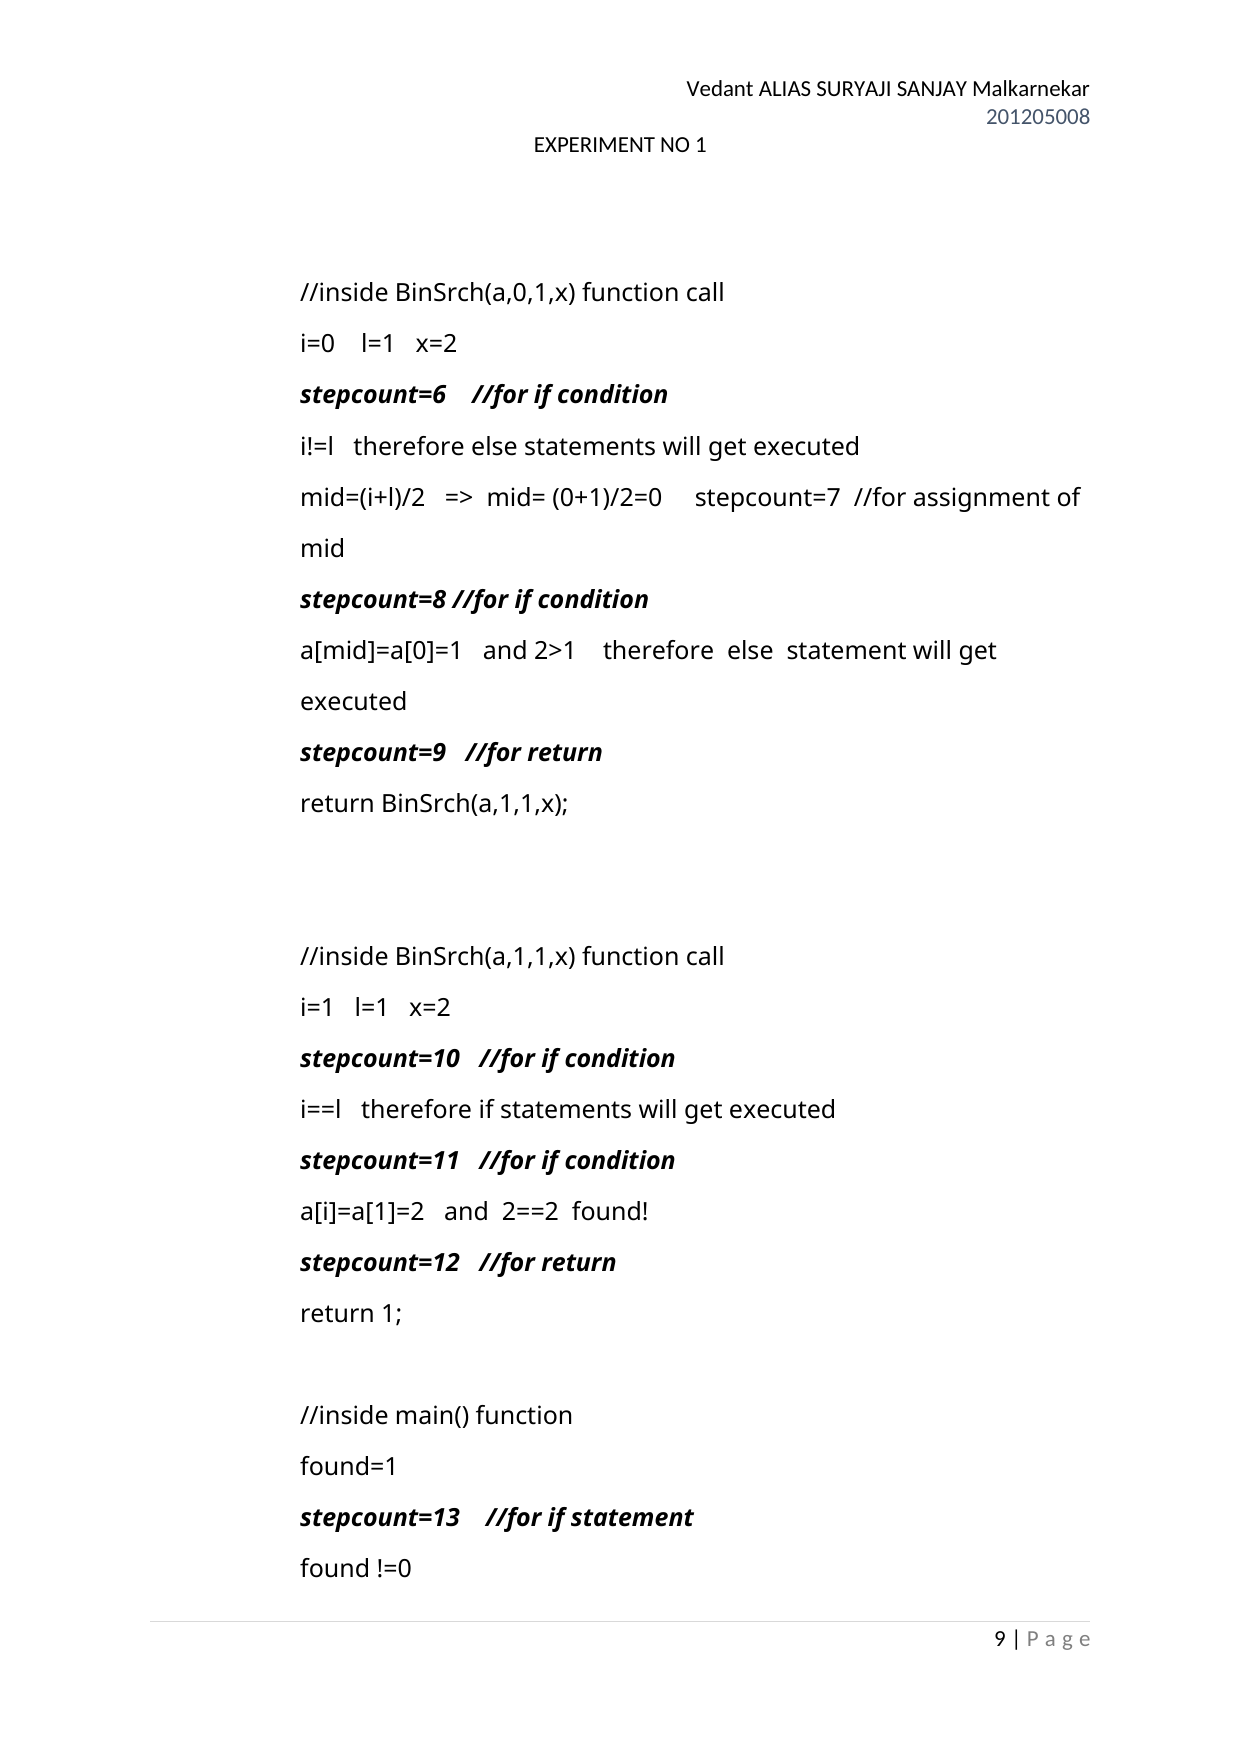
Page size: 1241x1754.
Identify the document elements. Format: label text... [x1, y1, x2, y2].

text a[i]=a[1]=2 and 2==2 found! [300, 1194, 1090, 1228]
text stepcount=10 //for if condition [300, 1041, 1090, 1075]
text //inside BinSrch(a,0,1,x) function call [300, 275, 1090, 309]
text //inside main() function [300, 1398, 1090, 1432]
text stepcount=13 //for if statement [300, 1500, 1090, 1534]
text stepcount=11 //for if condition [300, 1143, 1090, 1177]
text stepcount=6 //for if condition [300, 377, 1090, 411]
text stepcount=8 //for if condition [300, 581, 1090, 615]
text stepcount=12 //for return [300, 1245, 1090, 1279]
text i!=l therefore else statements will get executed [300, 428, 1090, 462]
text mid=(i+l)/2 => mid= (0+1)/2=0 stepcount=7 //for assignment of mid [300, 479, 1090, 564]
text i=0 l=1 x=2 [300, 326, 1090, 360]
text //inside BinSrch(a,1,1,x) function call [300, 938, 1090, 973]
text a[mid]=a[0]=1 and 2>1 therefore else statement will get executed [300, 632, 1090, 717]
text i==l therefore if statements will get executed [300, 1092, 1090, 1126]
text i=1 l=1 x=2 [300, 989, 1090, 1024]
text found !=0 [300, 1551, 1090, 1585]
text return 1; [300, 1296, 1090, 1330]
text found=1 [300, 1449, 1090, 1483]
text stepcount=9 //for return [300, 734, 1090, 768]
text return BinSrch(a,1,1,x); [300, 785, 1090, 819]
